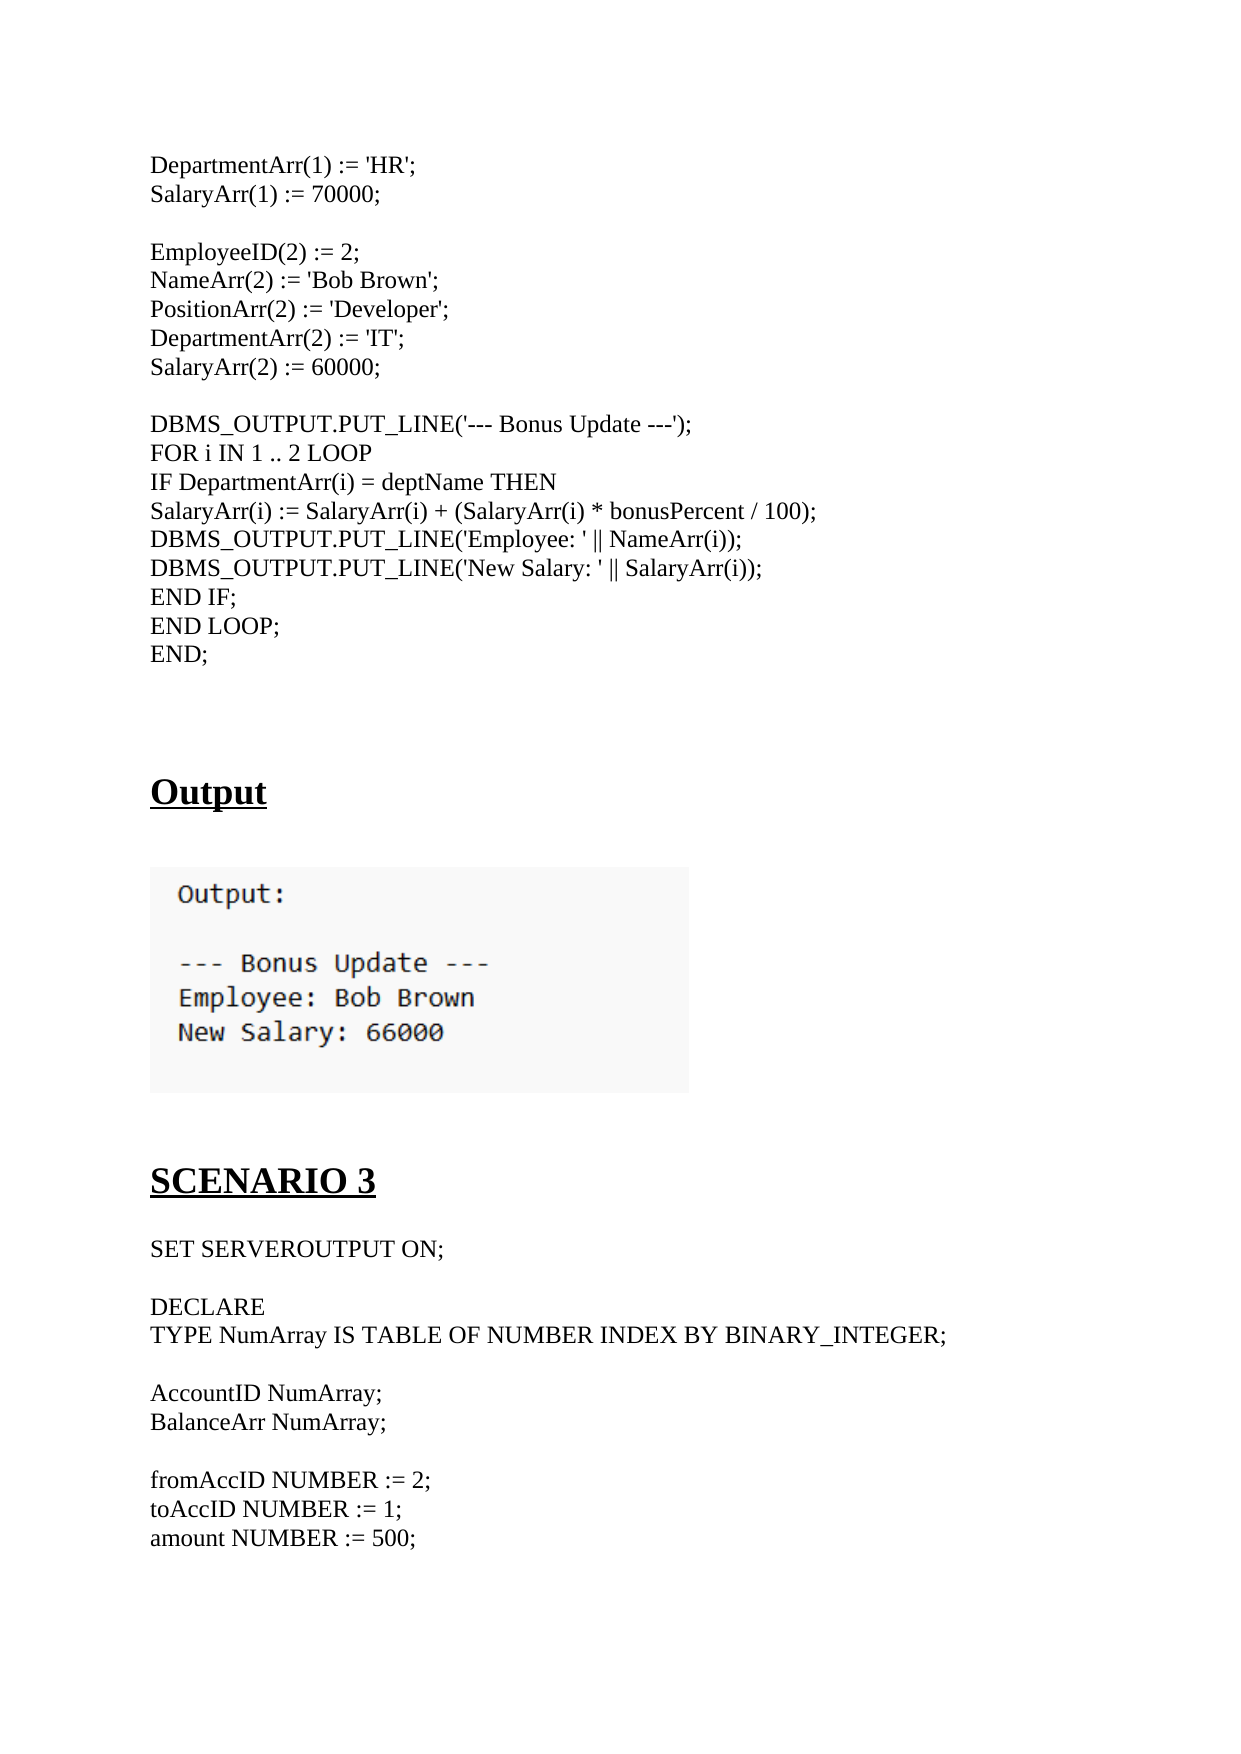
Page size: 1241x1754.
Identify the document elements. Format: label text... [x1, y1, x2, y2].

text fromAccID NUMBER := 2; toAccID NUMBER := 1; amount NUMBER := 500; [150, 1465, 1090, 1551]
text EmployeeID(2) := 2; NameArr(2) := 'Bob Brown'; PositionArr(2) := 'Developer'; DepartmentArr(2) := 'IT'; SalaryArr(2) := 60000; [150, 237, 1090, 380]
text SCENARIO 3 [150, 1158, 1090, 1201]
text SET SERVEROUTPUT ON; [150, 1234, 1090, 1263]
text DBMS_OUTPUT.PUT_LINE('--- Bonus Update ---'); FOR i IN 1 .. 2 LOOP IF DepartmentArr(i) = deptName THEN SalaryArr(i) := SalaryArr(i) + (SalaryArr(i) * bonusPercent / 100); DBMS_OUTPUT.PUT_LINE('Employee: ' || NameArr(i)); DBMS_OUTPUT.PUT_LINE('New Salary: ' || SalaryArr(i)); END IF; END LOOP; END; [150, 409, 1090, 668]
picture [150, 867, 689, 1093]
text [150, 150, 1090, 207]
text Output [150, 770, 1090, 813]
text AccountID NumArray; BalanceArr NumArray; [150, 1378, 1090, 1436]
text DECLARE TYPE NumArray IS TABLE OF NUMBER INDEX BY BINARY_INTEGER; [150, 1292, 1090, 1349]
